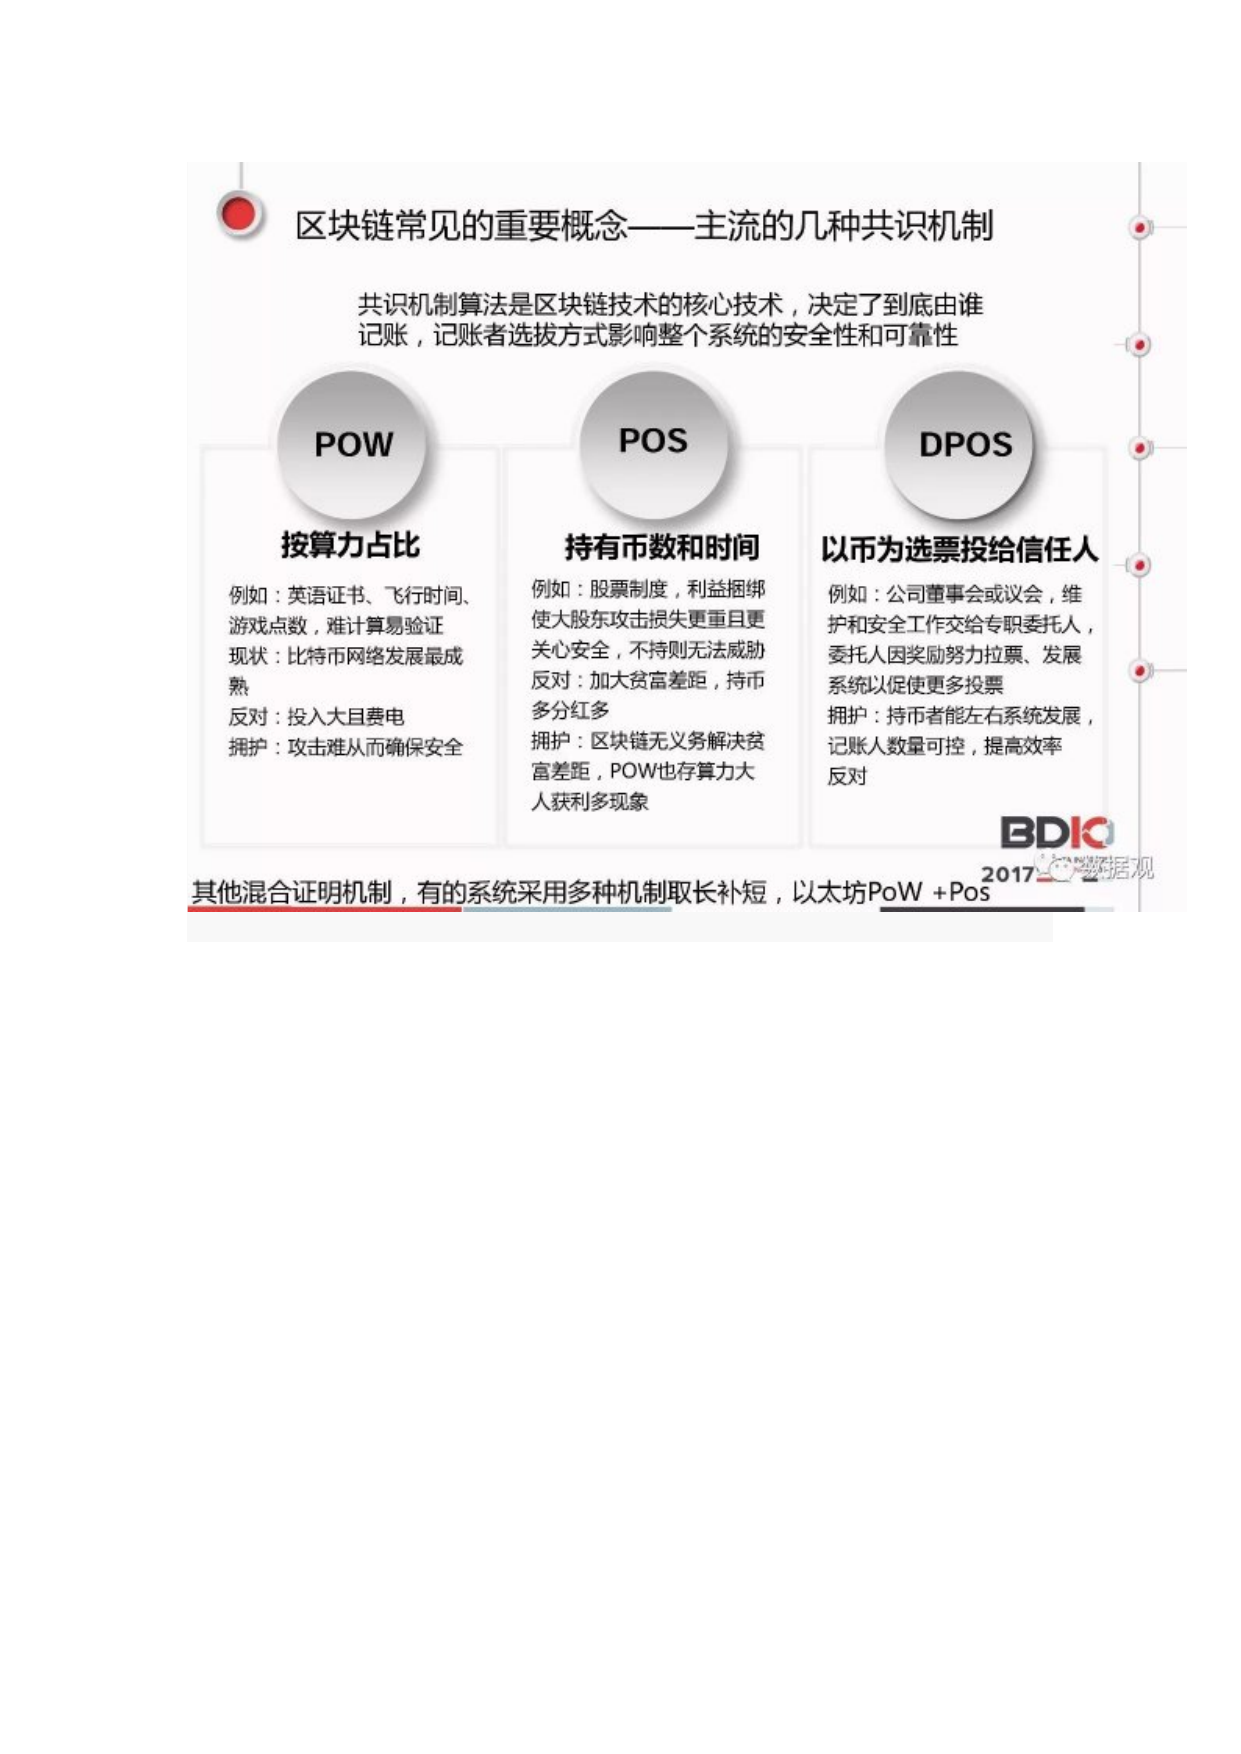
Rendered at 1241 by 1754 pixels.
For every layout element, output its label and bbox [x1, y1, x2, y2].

picture [187, 162, 1187, 912]
